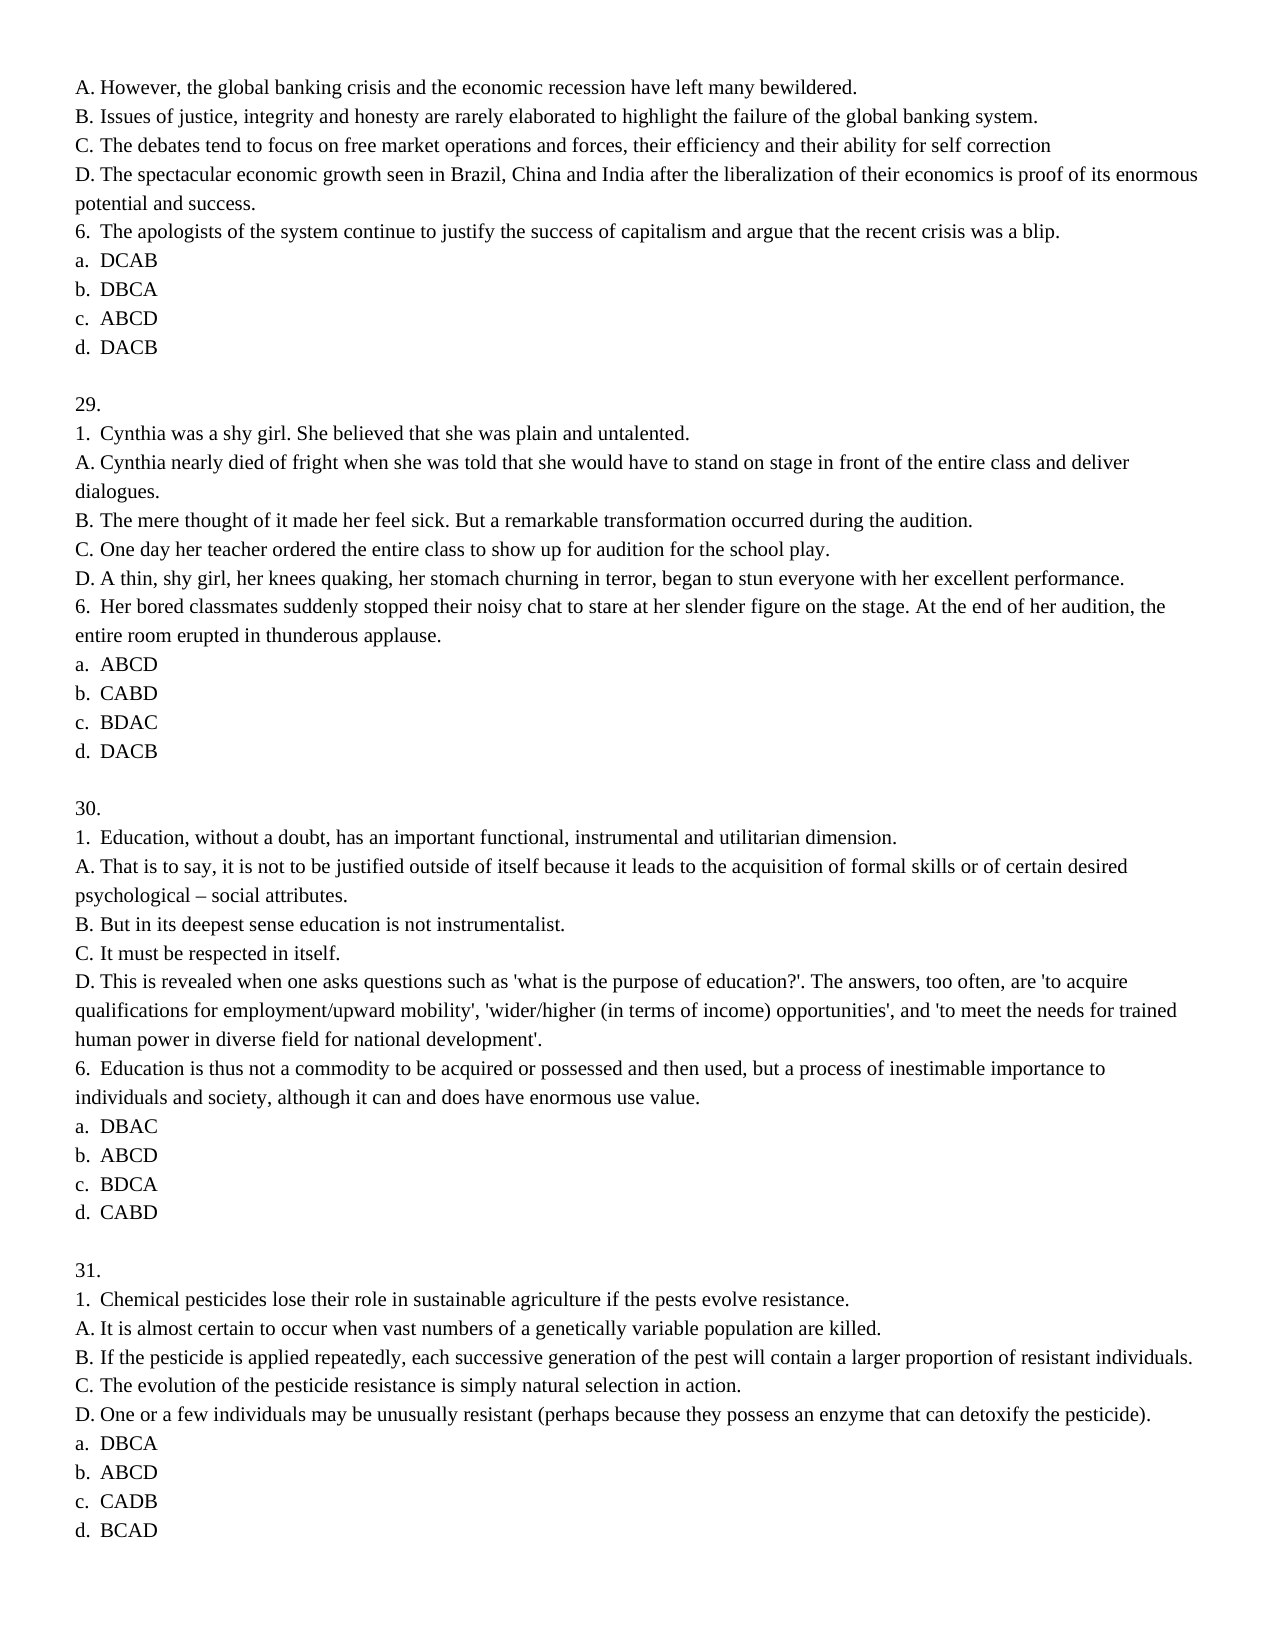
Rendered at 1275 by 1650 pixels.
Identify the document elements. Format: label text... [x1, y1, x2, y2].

text d. DACB [75, 335, 1200, 359]
text 6. Her bored classmates suddenly stopped their noisy chat to stare at her slender figure on the stage. At the end of her audition, the entire room erupted in thunderous applause. [75, 594, 1200, 647]
text c. ABCD [75, 306, 1200, 330]
text 30. [75, 796, 1200, 820]
text A. That is to say, it is not to be justified outside of itself because it leads to the acquisition of formal skills or of certain desired psychological – social attributes. [75, 854, 1200, 907]
text c. BDAC [75, 710, 1200, 734]
text 6. The apologists of the system continue to justify the success of capitalism and argue that the recent crisis was a blip. [75, 219, 1200, 243]
text b. CABD [75, 681, 1200, 705]
text a. ABCD [75, 652, 1200, 676]
text C. The evolution of the pesticide resistance is simply natural selection in action. [75, 1373, 1200, 1397]
text a. DCAB [75, 248, 1200, 272]
text C. It must be respected in itself. [75, 941, 1200, 965]
text c. BDCA [75, 1171, 1200, 1196]
text d. DACB [75, 739, 1200, 763]
text a. DBCA [75, 1431, 1200, 1455]
text 1. Education, without a doubt, has an important functional, instrumental and utilitarian dimension. [75, 825, 1200, 849]
text b. ABCD [75, 1143, 1200, 1167]
text d. BCAD [75, 1518, 1200, 1542]
text D. The spectacular economic growth seen in Brazil, China and India after the liberalization of their economics is proof of its enormous potential and success. [75, 162, 1200, 214]
text A. However, the global banking crisis and the economic recession have left many bewildered. [75, 75, 1200, 99]
text a. DBAC [75, 1114, 1200, 1138]
text A. It is almost certain to occur when vast numbers of a genetically variable population are killed. [75, 1316, 1200, 1340]
text D. A thin, shy girl, her knees quaking, her stomach churning in terror, began to stun everyone with her excellent performance. [75, 566, 1200, 589]
text 6. Education is thus not a commodity to be acquired or possessed and then used, but a process of inestimable importance to individuals and society, although it can and does have enormous use value. [75, 1056, 1200, 1109]
text d. CABD [75, 1200, 1200, 1224]
text 1. Chemical pesticides lose their role in sustainable agriculture if the pests evolve resistance. [75, 1287, 1200, 1311]
text B. If the pesticide is applied repeatedly, each successive generation of the pest will contain a larger proportion of resistant individuals. [75, 1344, 1200, 1369]
text b. ABCD [75, 1460, 1200, 1484]
text B. But in its deepest sense education is not instrumentalist. [75, 912, 1200, 936]
text A. Cynthia nearly died of fright when she was told that she would have to stand on stage in front of the entire class and deliver dialogues. [75, 450, 1200, 503]
text 1. Cynthia was a shy girl. She believed that she was plain and untalented. [75, 421, 1200, 445]
text 31. [75, 1258, 1200, 1282]
text B. The mere thought of it made her feel sick. But a remarkable transformation occurred during the audition. [75, 508, 1200, 532]
text C. One day her teacher ordered the entire class to show up for audition for the school play. [75, 537, 1200, 561]
text C. The debates tend to focus on free market operations and forces, their efficiency and their ability for self correction [75, 133, 1200, 157]
text D. One or a few individuals may be unusually resistant (perhaps because they possess an enzyme that can detoxify the pesticide). [75, 1402, 1200, 1426]
text 29. [75, 392, 1200, 416]
text b. DBCA [75, 277, 1200, 301]
text c. CADB [75, 1489, 1200, 1513]
text B. Issues of justice, integrity and honesty are rarely elaborated to highlight the failure of the global banking system. [75, 104, 1200, 128]
text D. This is revealed when one asks questions such as 'what is the purpose of education?'. The answers, too often, are 'to acquire qualifications for employment/upward mobility', 'wider/higher (in terms of income) opportunities', and 'to meet the needs for trained human power in diverse field for national development'. [75, 969, 1200, 1051]
